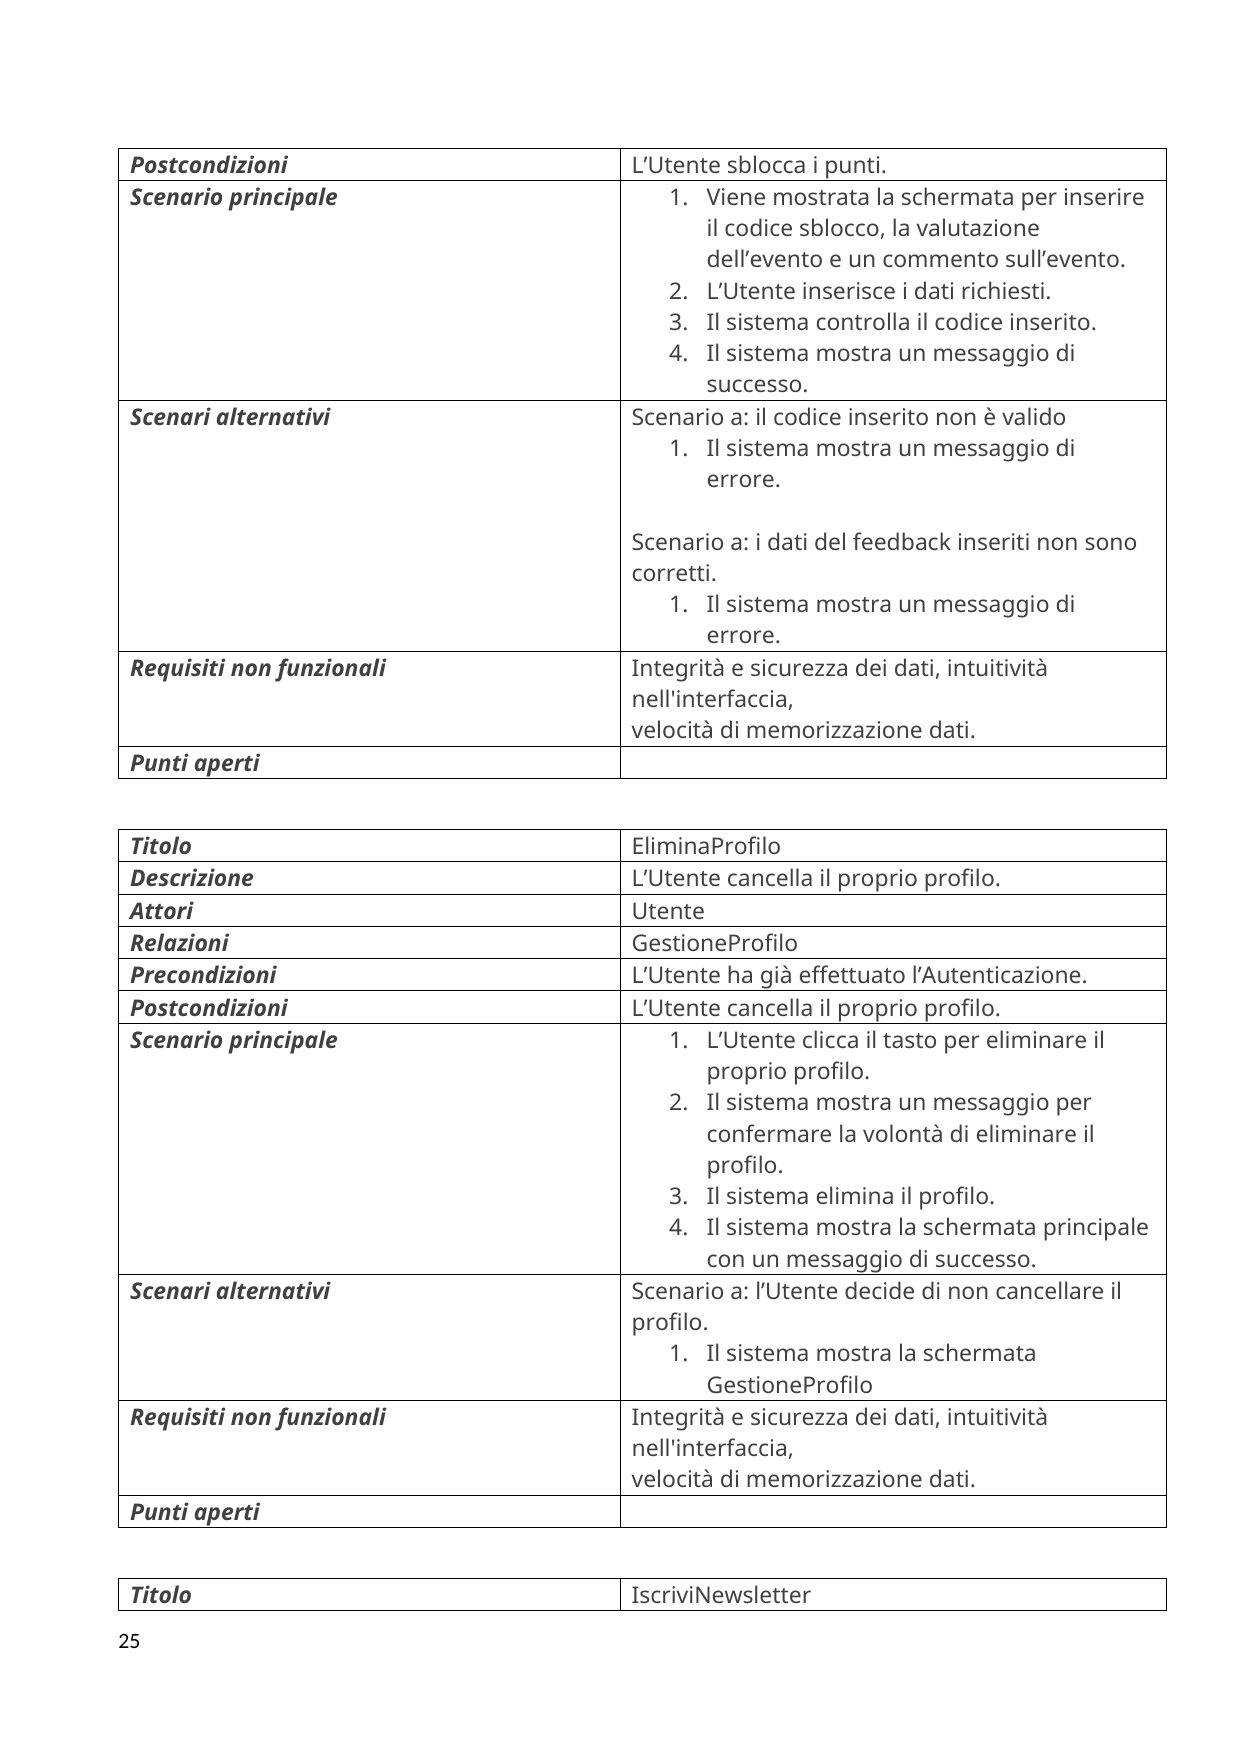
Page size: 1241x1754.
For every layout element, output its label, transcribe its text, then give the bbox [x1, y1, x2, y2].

table_cell L’Utente clicca il tasto per eliminare il proprio profilo. Il sistema mostra un messaggio per confermare la volontà di eliminare il profilo. Il sistema elimina il profilo. Il sistema mostra la schermata principale con un messaggio di successo. [621, 1024, 1166, 1274]
table_cell Integrità e sicurezza dei dati, intuitività nell'interfaccia, velocità di memorizzazione dati. [621, 652, 1166, 746]
table_header Titolo [119, 830, 620, 861]
table_cell Precondizioni [119, 959, 620, 990]
table_cell Attori [119, 895, 620, 926]
table_cell Punti aperti [119, 747, 620, 778]
table_cell Scenari alternativi [119, 1275, 620, 1400]
table_cell L’Utente sblocca i punti. [621, 149, 1166, 180]
table_cell L’Utente cancella il proprio profilo. [621, 991, 1166, 1023]
table_cell Scenario a: il codice inserito non è valido Il sistema mostra un messaggio di errore. Scenario a: i dati del feedback inseriti non sono corretti. Il sistema mostra un messaggio di errore. [621, 401, 1166, 651]
table_cell Scenari alternativi [119, 401, 620, 651]
table_cell Scenario a: l’Utente decide di non cancellare il profilo. Il sistema mostra la schermata GestioneProfilo [621, 1275, 1166, 1400]
table_cell [621, 747, 1166, 778]
table_header Titolo [119, 1579, 620, 1610]
table_cell [621, 1496, 1166, 1527]
table_cell Descrizione [119, 862, 620, 893]
table_cell L’Utente cancella il proprio profilo. [621, 862, 1166, 893]
table_cell Scenario principale [119, 1024, 620, 1274]
table_cell Punti aperti [119, 1496, 620, 1527]
table_header EliminaProfilo [621, 830, 1166, 861]
table_cell L’Utente ha già effettuato l’Autenticazione. [621, 959, 1166, 990]
table_cell Requisiti non funzionali [119, 652, 620, 746]
table_cell Utente [621, 895, 1166, 926]
table_cell Postcondizioni [119, 991, 620, 1023]
table_cell Viene mostrata la schermata per inserire il codice sblocco, la valutazione dell’evento e un commento sull’evento. L’Utente inserisce i dati richiesti. Il sistema controlla il codice inserito. Il sistema mostra un messaggio di successo. [621, 181, 1166, 400]
table_header IscriviNewsletter [621, 1579, 1166, 1610]
table_cell Relazioni [119, 927, 620, 958]
table_cell Postcondizioni [119, 149, 620, 180]
table_cell Requisiti non funzionali [119, 1401, 620, 1494]
table_cell GestioneProfilo [621, 927, 1166, 958]
table_cell Integrità e sicurezza dei dati, intuitività nell'interfaccia, velocità di memorizzazione dati. [621, 1401, 1166, 1494]
table_cell Scenario principale [119, 181, 620, 400]
